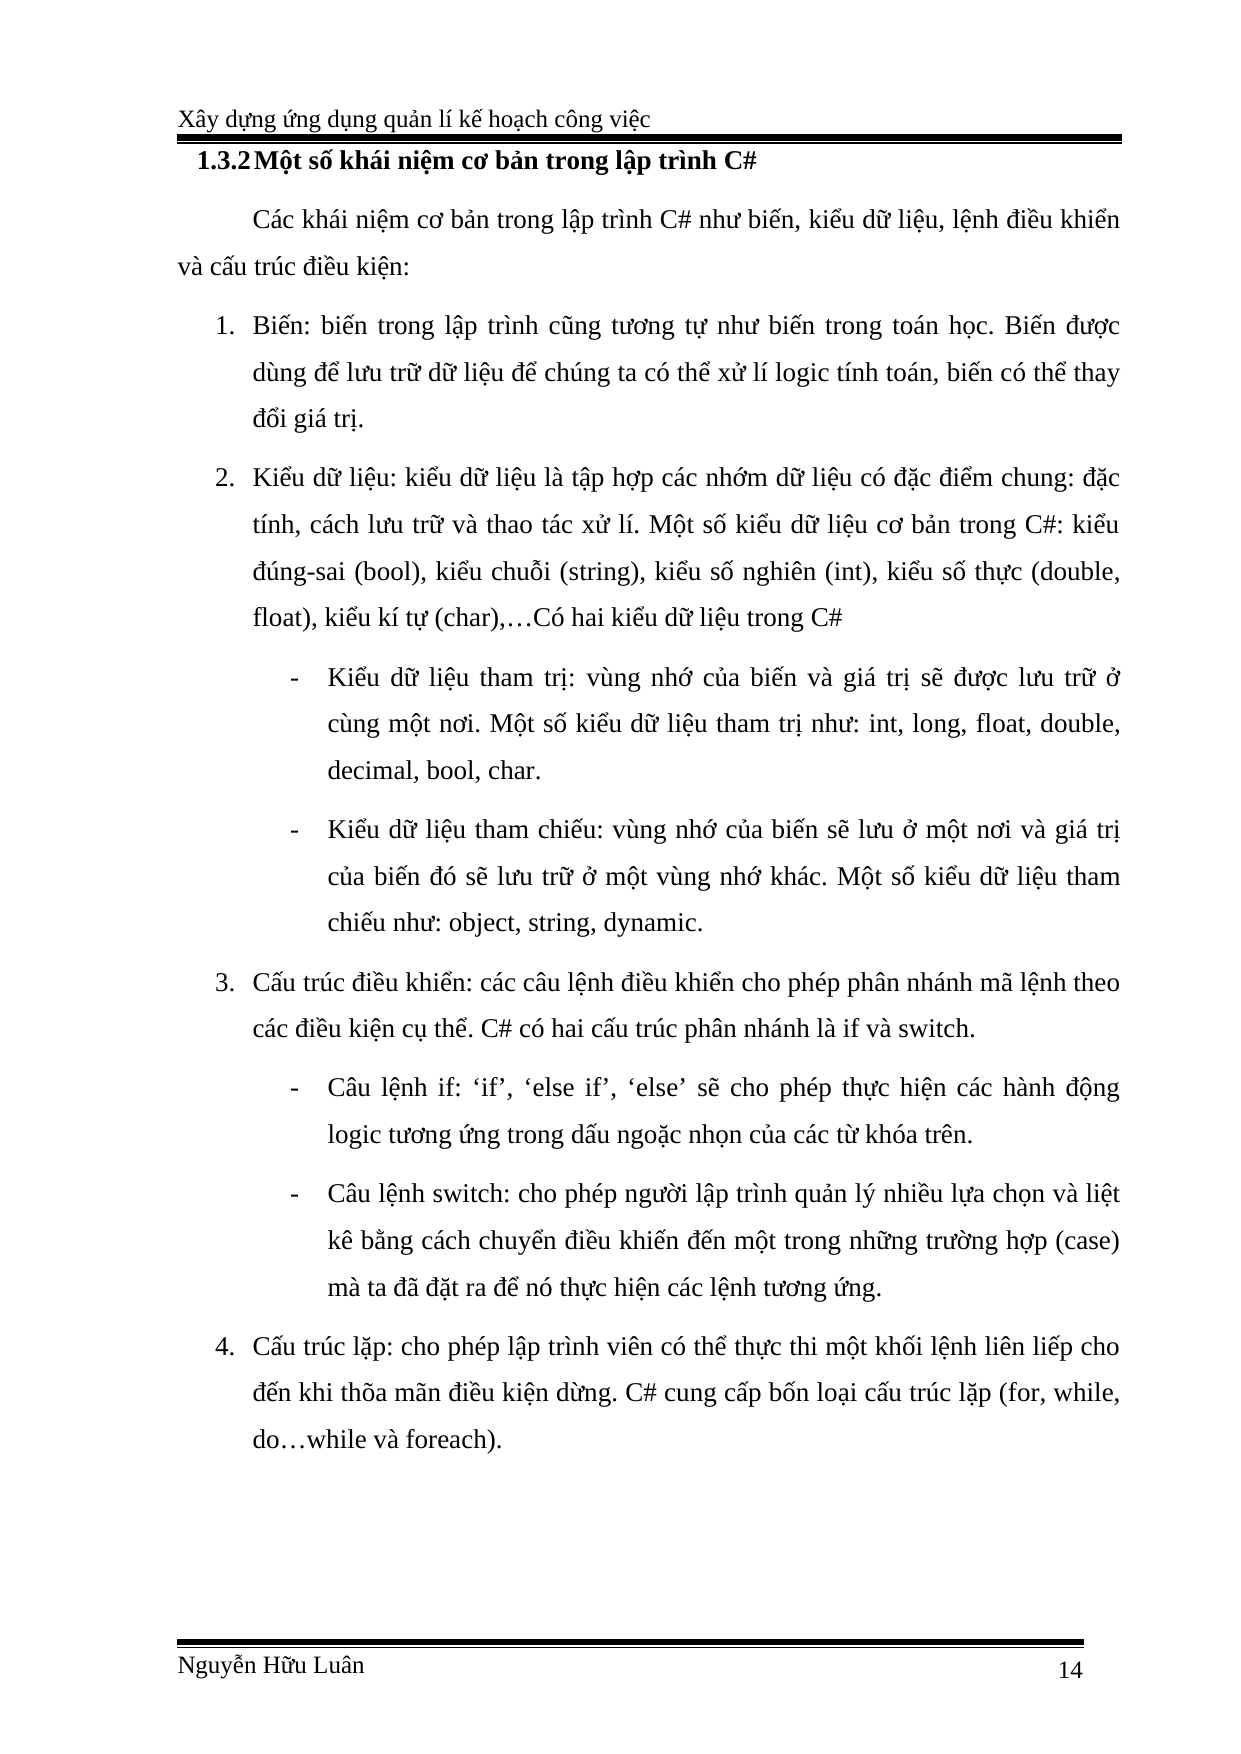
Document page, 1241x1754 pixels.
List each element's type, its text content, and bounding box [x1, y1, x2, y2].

list Cấu trúc lặp: cho phép lập trình viên có thể thực thi một khối lệnh liên liếp cho đến khi thõa mãn điều kiện dừng. C# cung cấp bốn loại cấu trúc lặp (for, while, do…while và foreach). [215, 1330, 1122, 1454]
list Câu lệnh if: ‘if’, ‘else if’, ‘else’ sẽ cho phép thực hiện các hành động logic tương ứng trong dấu ngoặc nhọn của các từ khóa trên. [290, 1071, 1122, 1149]
text Các khái niệm cơ bản trong lập trình C# như biến, kiểu dữ liệu, lệnh điều khiển và cấu trúc điều kiện: [177, 203, 1122, 281]
list Kiểu dữ liệu: kiểu dữ liệu là tập hợp các nhớm dữ liệu có đặc điểm chung: đặc tính, cách lưu trữ và thao tác xử lí. Một số kiểu dữ liệu cơ bản trong C#: kiểu đúng-sai (bool), kiểu chuỗi (string), kiểu số nghiên (int), kiểu số thực (double, float), kiểu kí tự (char),…Có hai kiểu dữ liệu trong C# [215, 461, 1122, 633]
text Một số khái niệm cơ bản trong lập trình C# [197, 144, 1122, 175]
list Biến: biến trong lập trình cũng tương tự như biến trong toán học. Biến được dùng để lưu trữ dữ liệu để chúng ta có thể xử lí logic tính toán, biến có thể thay đổi giá trị. [215, 309, 1122, 433]
list Kiểu dữ liệu tham trị: vùng nhớ của biến và giá trị sẽ được lưu trữ ở cùng một nơi. Một số kiểu dữ liệu tham trị như: int, long, float, double, decimal, bool, char. [290, 661, 1122, 785]
list Câu lệnh switch: cho phép người lập trình quản lý nhiều lựa chọn và liệt kê bằng cách chuyển điều khiến đến một trong những trường hợp (case) mà ta đã đặt ra để nó thực hiện các lệnh tương ứng. [290, 1177, 1122, 1302]
list Cấu trúc điều khiển: các câu lệnh điều khiển cho phép phân nhánh mã lệnh theo các điều kiện cụ thể. C# có hai cấu trúc phân nhánh là if và switch. [215, 966, 1122, 1043]
list Kiểu dữ liệu tham chiếu: vùng nhớ của biến sẽ lưu ở một nơi và giá trị của biến đó sẽ lưu trữ ở một vùng nhớ khác. Một số kiểu dữ liệu tham chiếu như: object, string, dynamic. [290, 813, 1122, 938]
